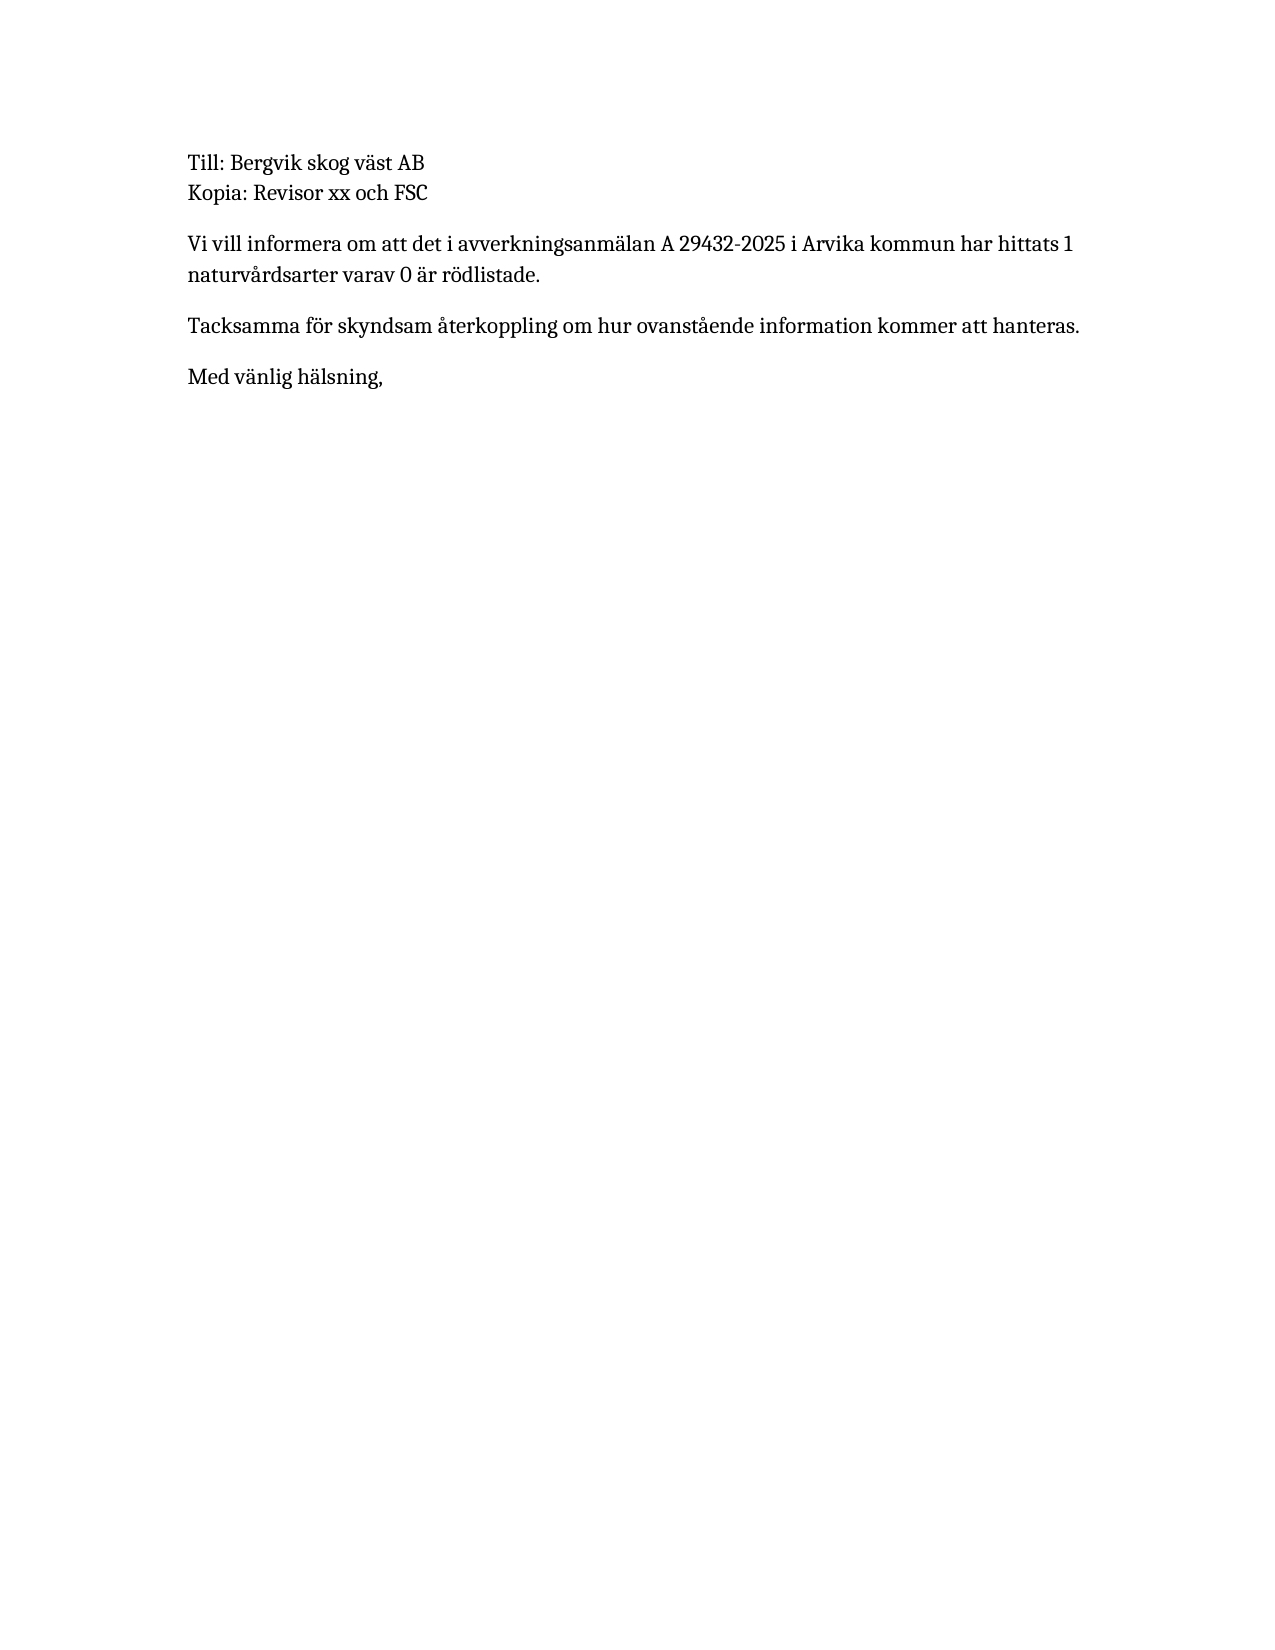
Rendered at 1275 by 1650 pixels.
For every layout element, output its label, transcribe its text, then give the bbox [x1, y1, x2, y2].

text Till: Bergvik skog väst AB Kopia: Revisor xx och FSC [187, 150, 1087, 207]
text Vi vill informera om att det i avverkningsanmälan A 29432-2025 i Arvika kommun har hittats 1 naturvårdsarter varav 0 är rödlistade. [187, 231, 1087, 288]
text Tacksamma för skyndsam återkoppling om hur ovanstående information kommer att hanteras. [187, 312, 1087, 339]
text Med vänlig hälsning, [187, 363, 1087, 420]
